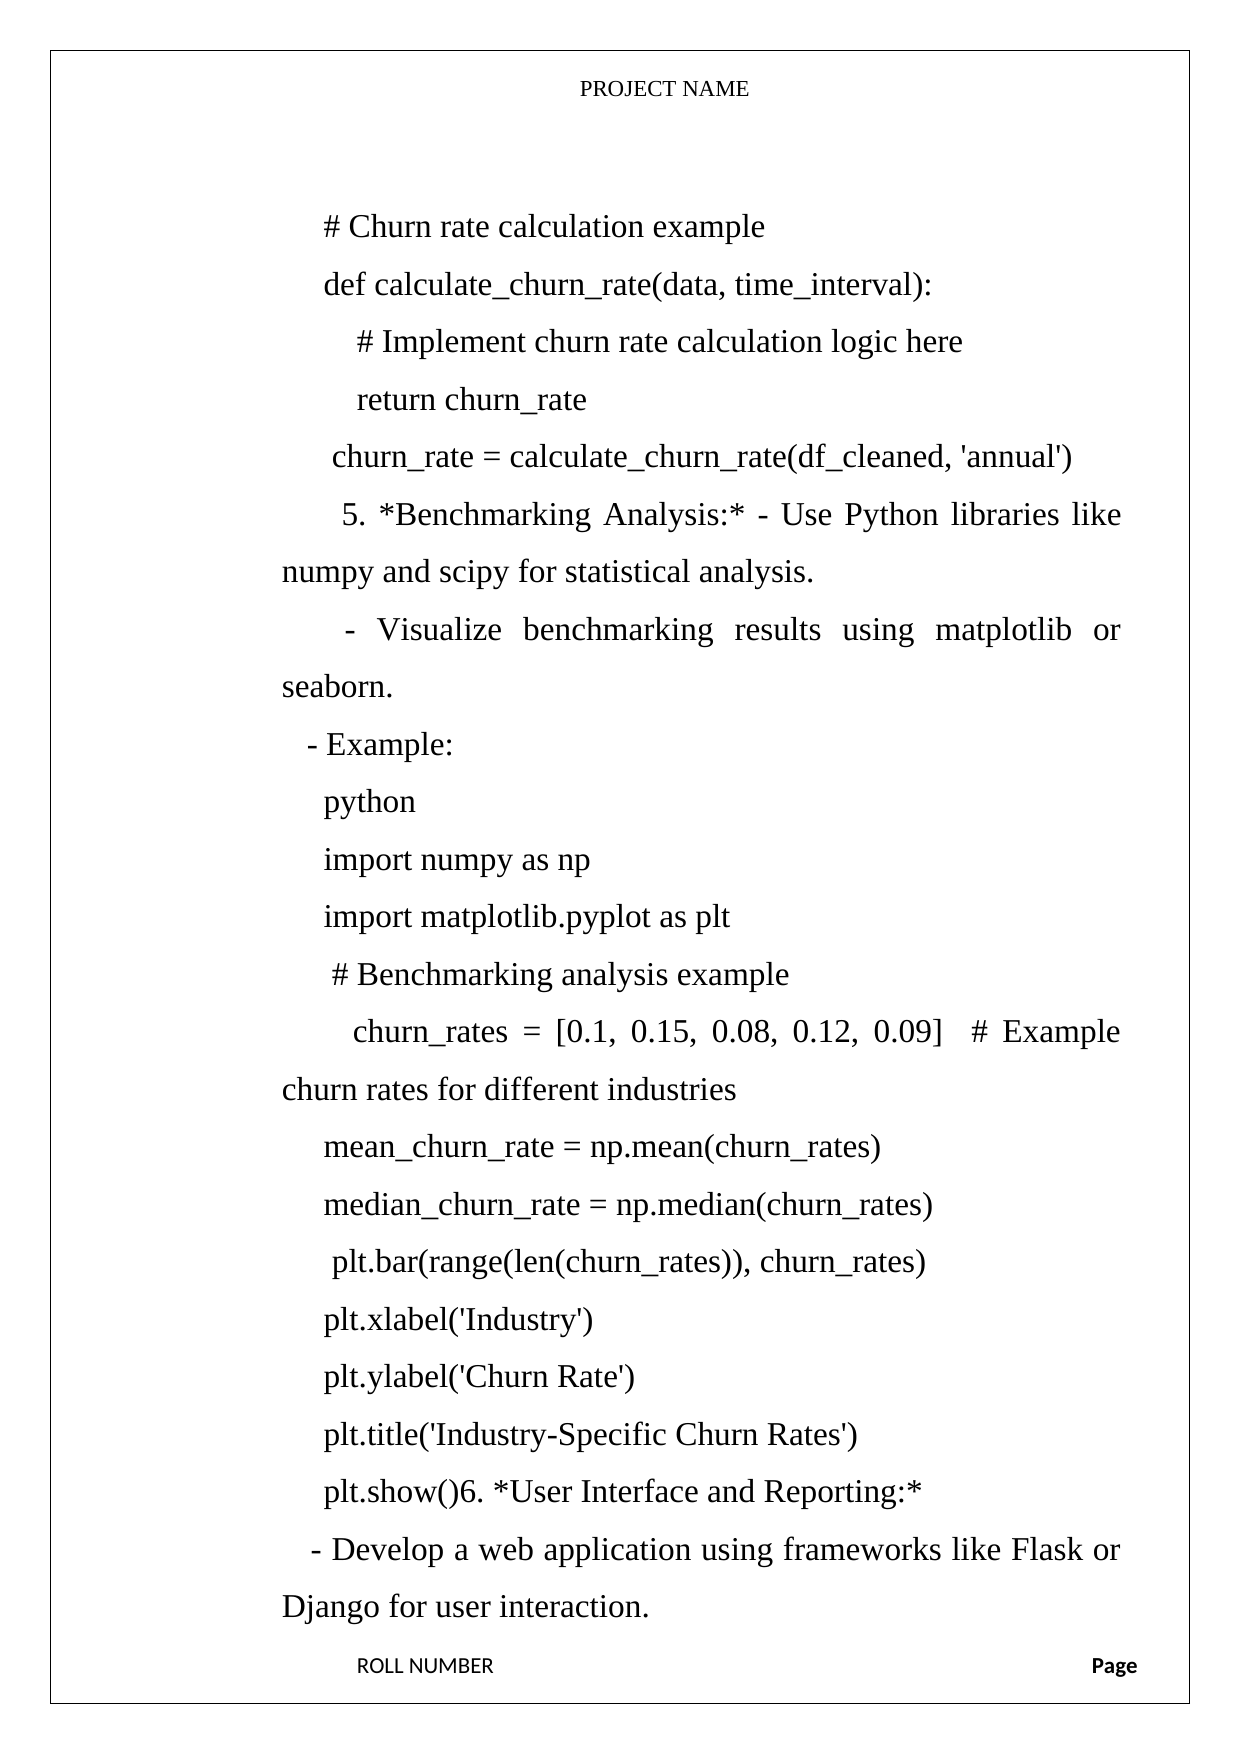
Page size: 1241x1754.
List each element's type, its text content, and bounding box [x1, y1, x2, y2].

list import numpy as np [282, 839, 1122, 878]
list mean_churn_rate = np.mean(churn_rates) [282, 1127, 1122, 1165]
list - Develop a web application using frameworks like Flask or Django for user interaction. [282, 1529, 1122, 1625]
list plt.show()6. *User Interface and Reporting:* [282, 1472, 1122, 1510]
list python [282, 782, 1122, 820]
list churn_rates = [0.1, 0.15, 0.08, 0.12, 0.09] # Example churn rates for different industries [282, 1012, 1122, 1108]
list plt.bar(range(len(churn_rates)), churn_rates) [282, 1242, 1122, 1280]
list 5. *Benchmarking Analysis:* - Use Python libraries like numpy and scipy for statistical analysis. [282, 494, 1122, 590]
list # Implement churn rate calculation logic here [282, 322, 1122, 360]
list plt.title('Industry-Specific Churn Rates') [282, 1414, 1122, 1453]
list churn_rate = calculate_churn_rate(df_cleaned, 'annual') [282, 437, 1122, 475]
list import matplotlib.pyplot as plt [282, 897, 1122, 935]
list # Churn rate calculation example [282, 207, 1122, 245]
list plt.xlabel('Industry') [282, 1299, 1122, 1338]
list def calculate_churn_rate(data, time_interval): [282, 264, 1122, 303]
list # Benchmarking analysis example [282, 954, 1122, 993]
list median_churn_rate = np.median(churn_rates) [282, 1184, 1122, 1223]
list - Example: [282, 724, 1122, 763]
list - Visualize benchmarking results using matplotlib or seaborn. [282, 609, 1122, 705]
list return churn_rate [282, 379, 1122, 418]
list plt.ylabel('Churn Rate') [282, 1357, 1122, 1395]
